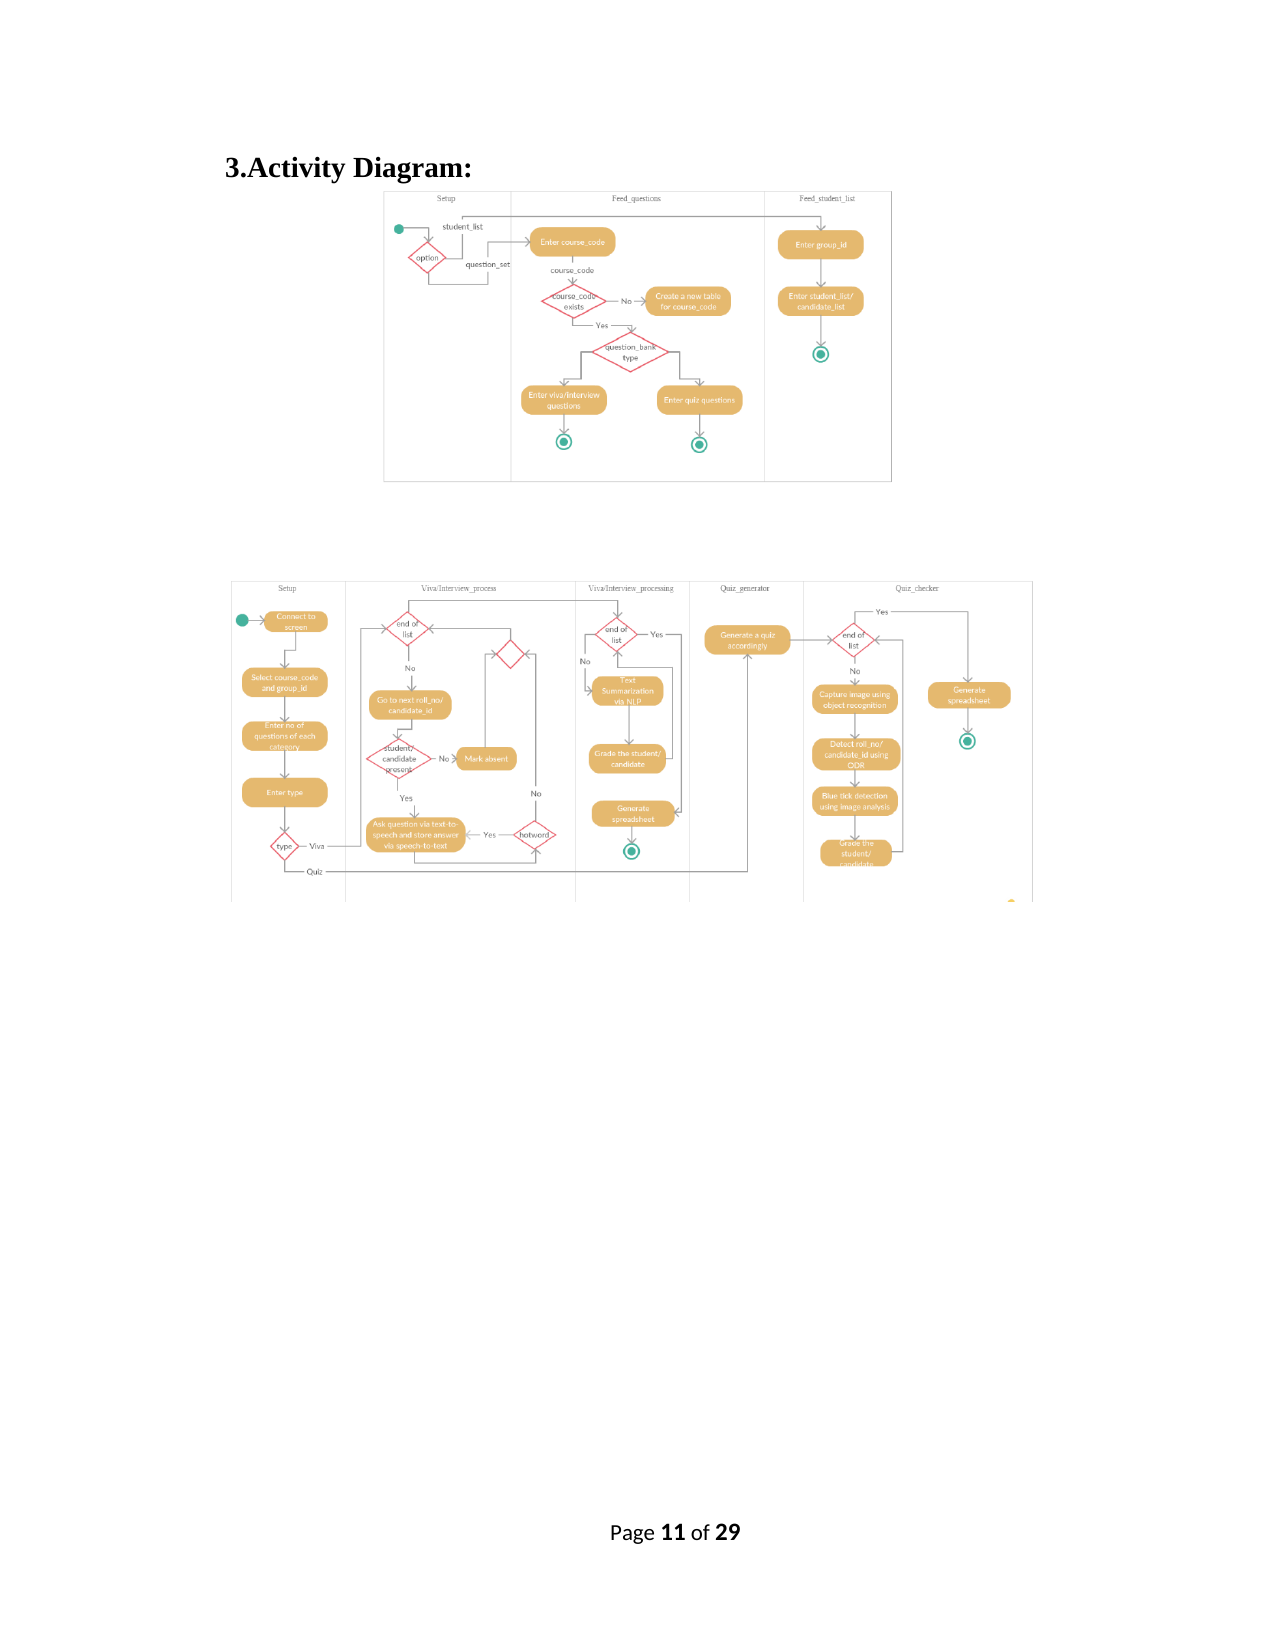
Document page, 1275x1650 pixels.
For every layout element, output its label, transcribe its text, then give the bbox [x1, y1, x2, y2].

picture [225, 185, 1038, 902]
